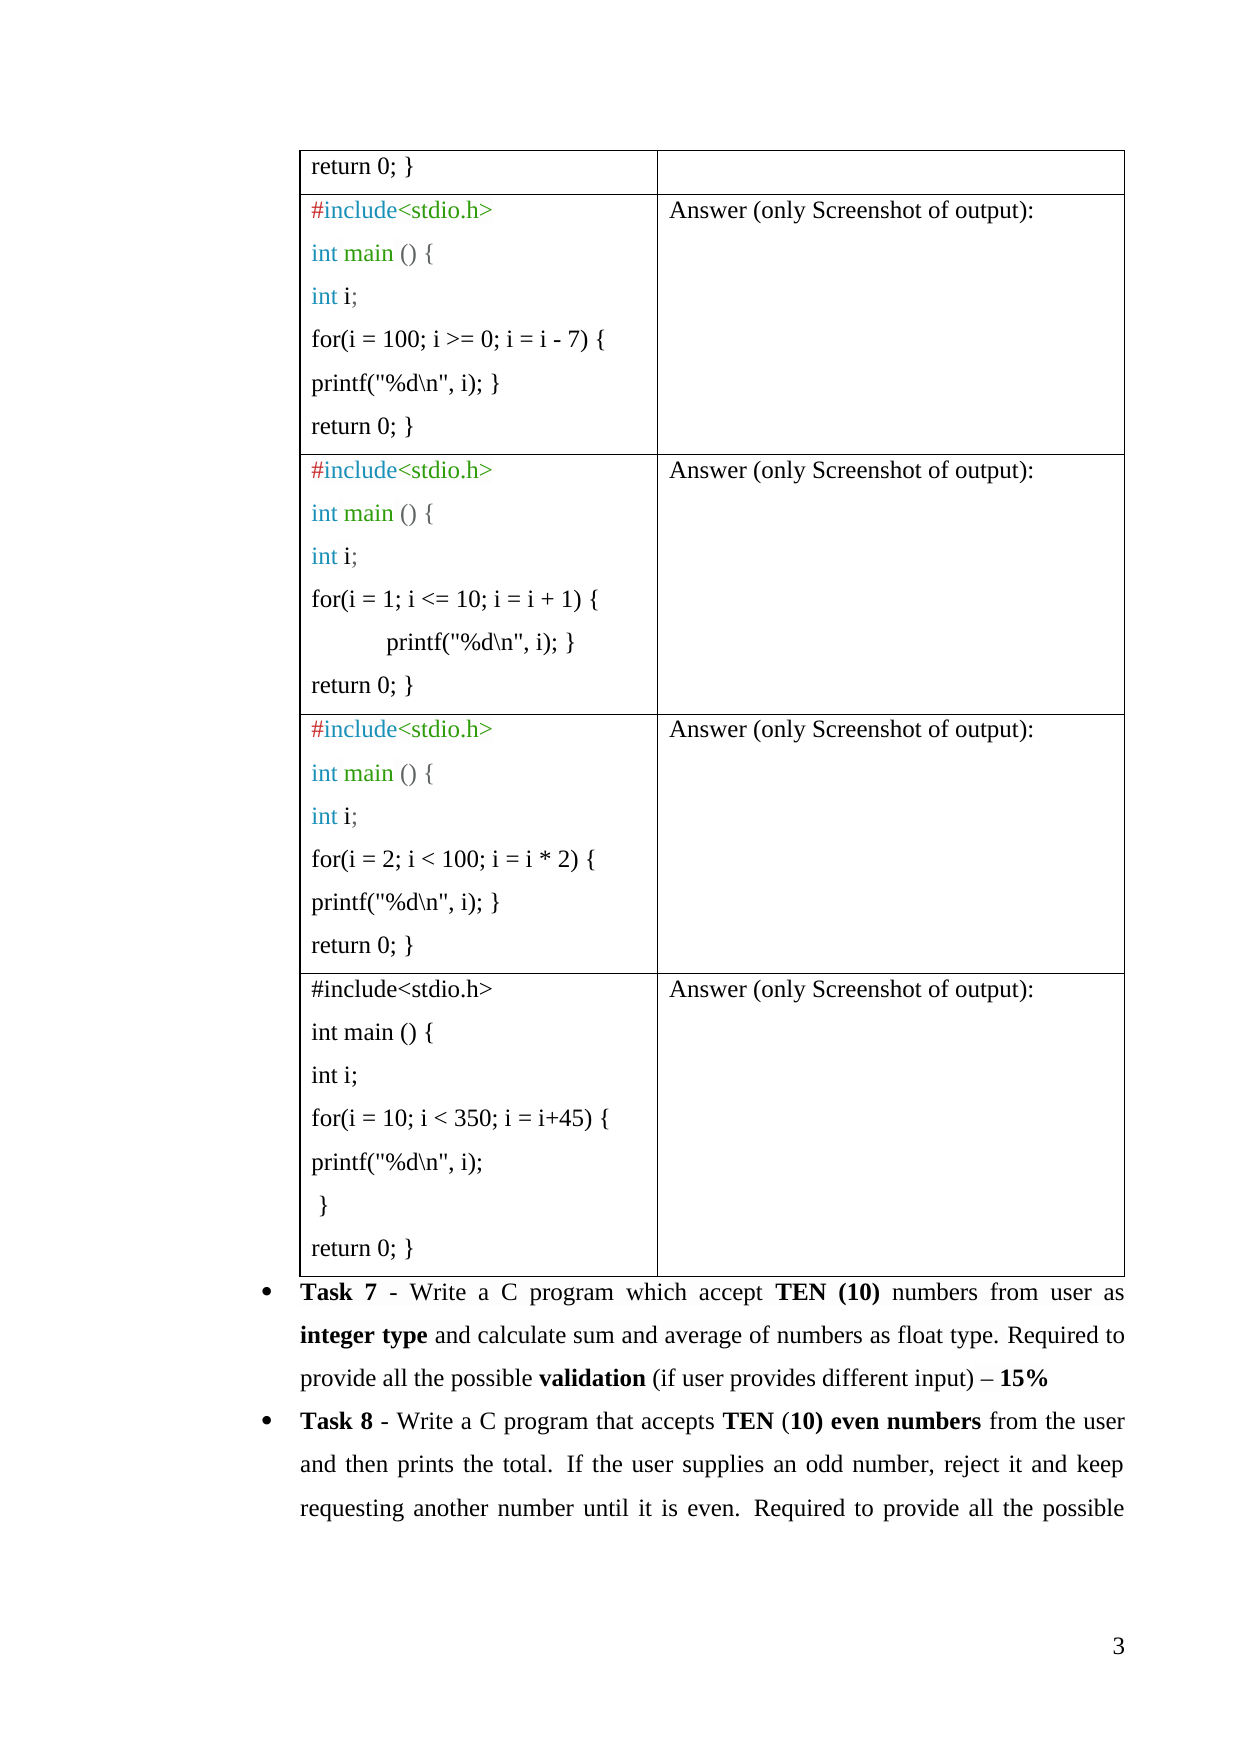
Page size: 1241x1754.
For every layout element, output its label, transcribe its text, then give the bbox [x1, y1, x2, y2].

table_cell Answer (only Screenshot of output): [658, 715, 1124, 973]
table_cell #include<stdio.h> int main () { int i; for(i = 10; i < 350; i = i+45) { printf("%d\n", i); } return 0; } [301, 974, 657, 1276]
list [262, 1406, 1125, 1521]
table_cell Answer (only Screenshot of output): [658, 974, 1124, 1276]
list Task 7 - Write a C program which accept TEN (10) numbers from user as integer type and calculate sum and average of numbers as float type. Required to provide all the possible validation (if user provides different input) – 15% [262, 1277, 1125, 1392]
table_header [658, 151, 1124, 194]
table_cell #include<stdio.h> int main () { int i; for(i = 100; i >= 0; i = i - 7) { printf("%d\n", i); } return 0; } [301, 195, 657, 454]
table_cell Answer (only Screenshot of output): [658, 195, 1124, 454]
table_cell Answer (only Screenshot of output): [658, 455, 1124, 713]
table_cell #include<stdio.h> int main () { int i; for(i = 1; i <= 10; i = i + 1) { printf("%d\n", i); } return 0; } [301, 455, 657, 713]
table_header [301, 151, 657, 194]
table_cell #include<stdio.h> int main () { int i; for(i = 2; i < 100; i = i * 2) { printf("%d\n", i); } return 0; } [301, 715, 657, 973]
